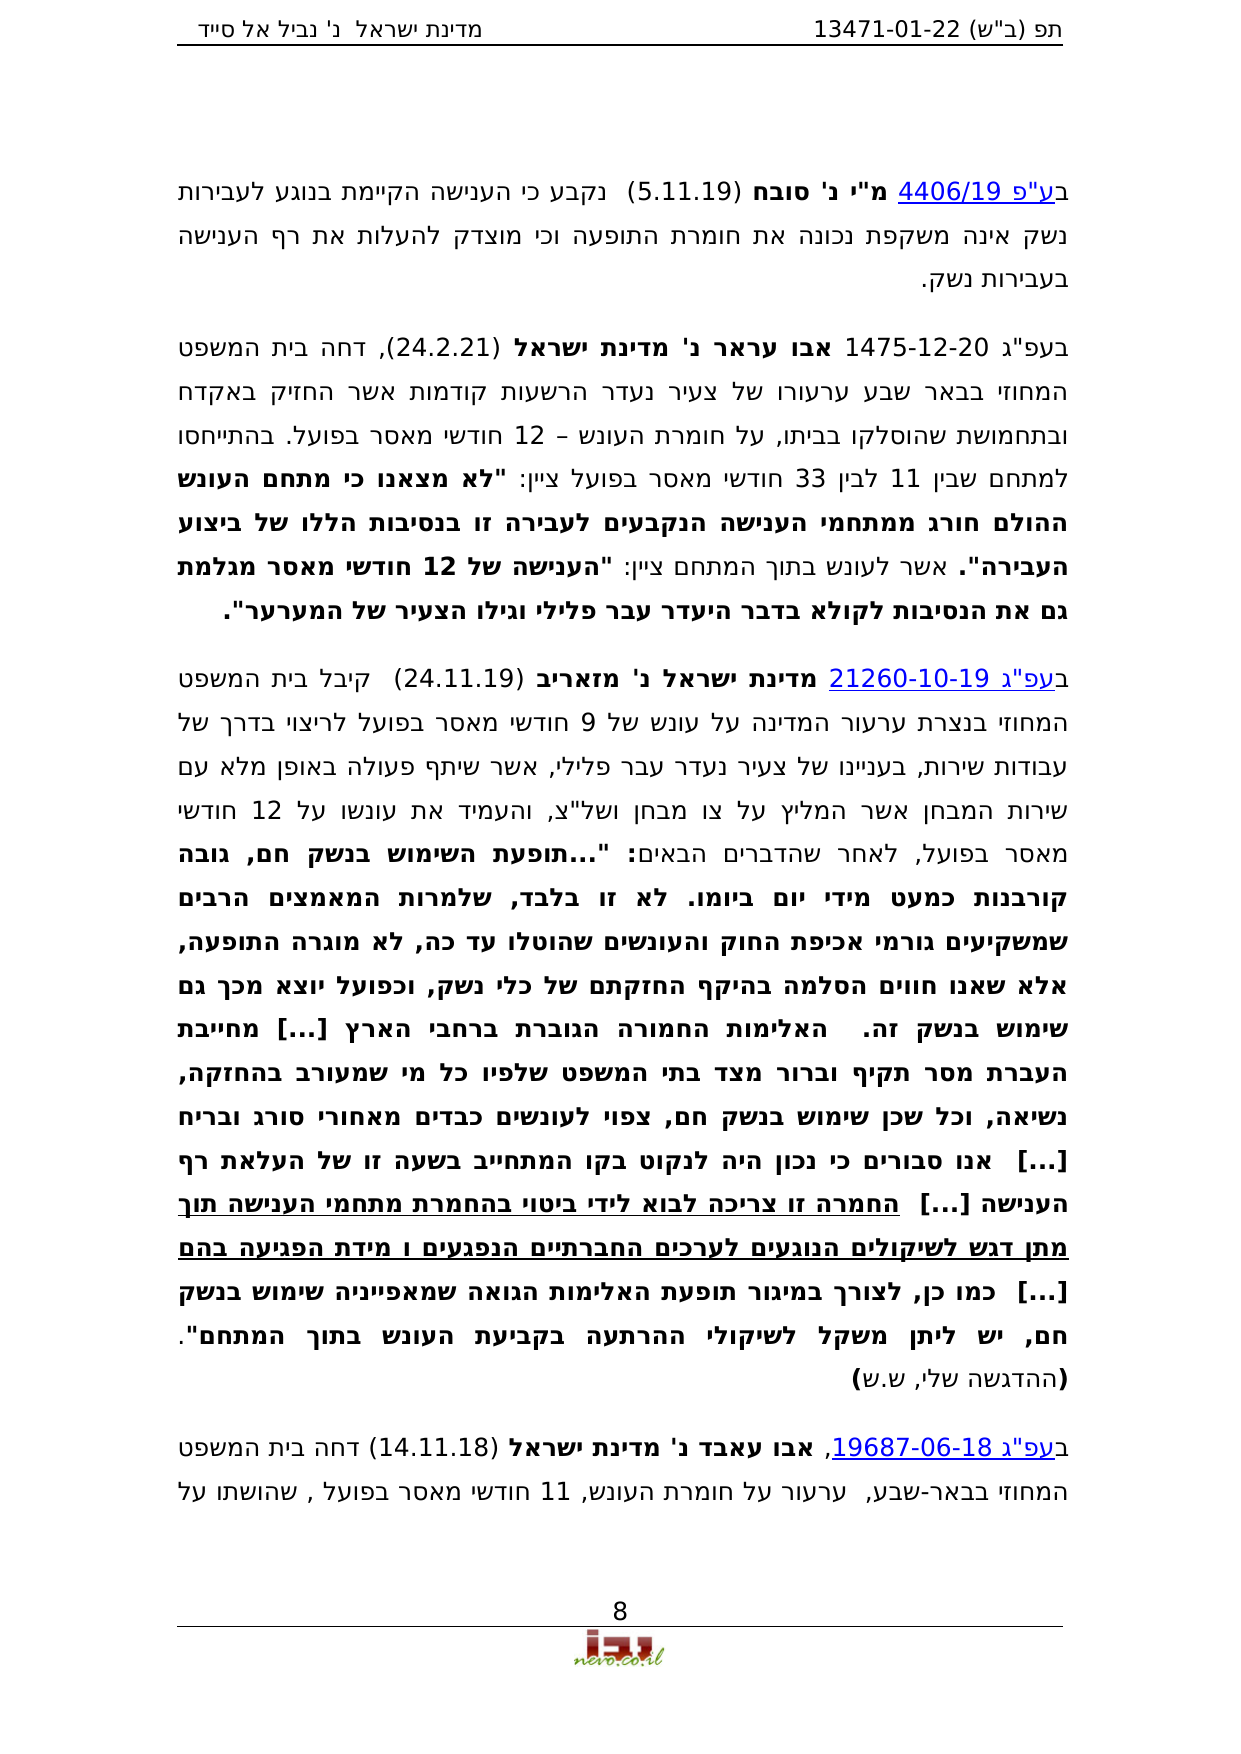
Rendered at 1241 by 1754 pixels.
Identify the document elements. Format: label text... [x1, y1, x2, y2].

text בע"פ 4406/19 מ"י נ' סובח (5.11.19) נקבע כי הענישה הקיימת בנוגע לעבירות נשק אינה משקפת נכונה את חומרת התופעה וכי מוצדק להעלות את רף הענישה בעבירות נשק. [177, 177, 1069, 294]
picture [574, 1629, 666, 1667]
text בעפ"ג 21260-10-19 מדינת ישראל נ' מזאריב (24.11.19) קיבל בית המשפט המחוזי בנצרת ערעור המדינה על עונש של 9 חודשי מאסר בפועל לריצוי בדרך של עבודות שירות, בעניינו של צעיר נעדר עבר פלילי, אשר שיתף פעולה באופן מלא עם שירות המבחן אשר המליץ על צו מבחן ושל"צ, והעמיד את עונשו על 12 חודשי מאסר בפועל, לאחר שהדברים הבאים: "...תופעת השימוש בנשק חם, גובה קורבנות כמעט מידי יום ביומו. לא זו בלבד, שלמרות המאמצים הרבים שמשקיעים גורמי אכיפת החוק והעונשים שהוטלו עד כה, לא מוגרה התופעה, אלא שאנו חווים הסלמה בהיקף החזקתם של כלי נשק, וכפועל יוצא מכך גם שימוש בנשק זה. האלימות החמורה הגוברת ברחבי הארץ [...] מחייבת העברת מסר תקיף וברור מצד בתי המשפט שלפיו כל מי שמעורב בהחזקה, נשיאה, וכל שכן שימוש בנשק חם, צפוי לעונשים כבדים מאחורי סורג ובריח [...] אנו סבורים כי נכון היה לנקוט בקו המתחייב בשעה זו של העלאת רף הענישה [...] החמרה זו צריכה לבוא לידי ביטוי בהחמרת מתחמי הענישה תוך מתן דגש לשיקולים הנוגעים לערכים החברתיים הנפגעים ו מידת הפגיעה בהם [...] כמו כן, לצורך במיגור תופעת האלימות הגואה שמאפייניה שימוש בנשק חם, יש ליתן משקל לשיקולי ההרתעה בקביעת העונש בתוך המתחם". (ההדגשה שלי, ש.ש) [177, 665, 1069, 1394]
text בעפ"ג 1475-12-20 אבו עראר נ' מדינת ישראל (24.2.21), דחה בית המשפט המחוזי בבאר שבע ערעורו של צעיר נעדר הרשעות קודמות אשר החזיק באקדח ובתחמושת שהוסלקו בביתו, על חומרת העונש – 12 חודשי מאסר בפועל. בהתייחסו למתחם שבין 11 לבין 33 חודשי מאסר בפועל ציין: "לא מצאנו כי מתחם העונש ההולם חורג ממתחמי הענישה הנקבעים לעבירה זו בנסיבות הללו של ביצוע העבירה". אשר לעונש בתוך המתחם ציין: "הענישה של 12 חודשי מאסר מגלמת גם את הנסיבות לקולא בדבר היעדר עבר פלילי וגילו הצעיר של המערער". [177, 333, 1069, 625]
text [177, 1433, 1069, 1506]
